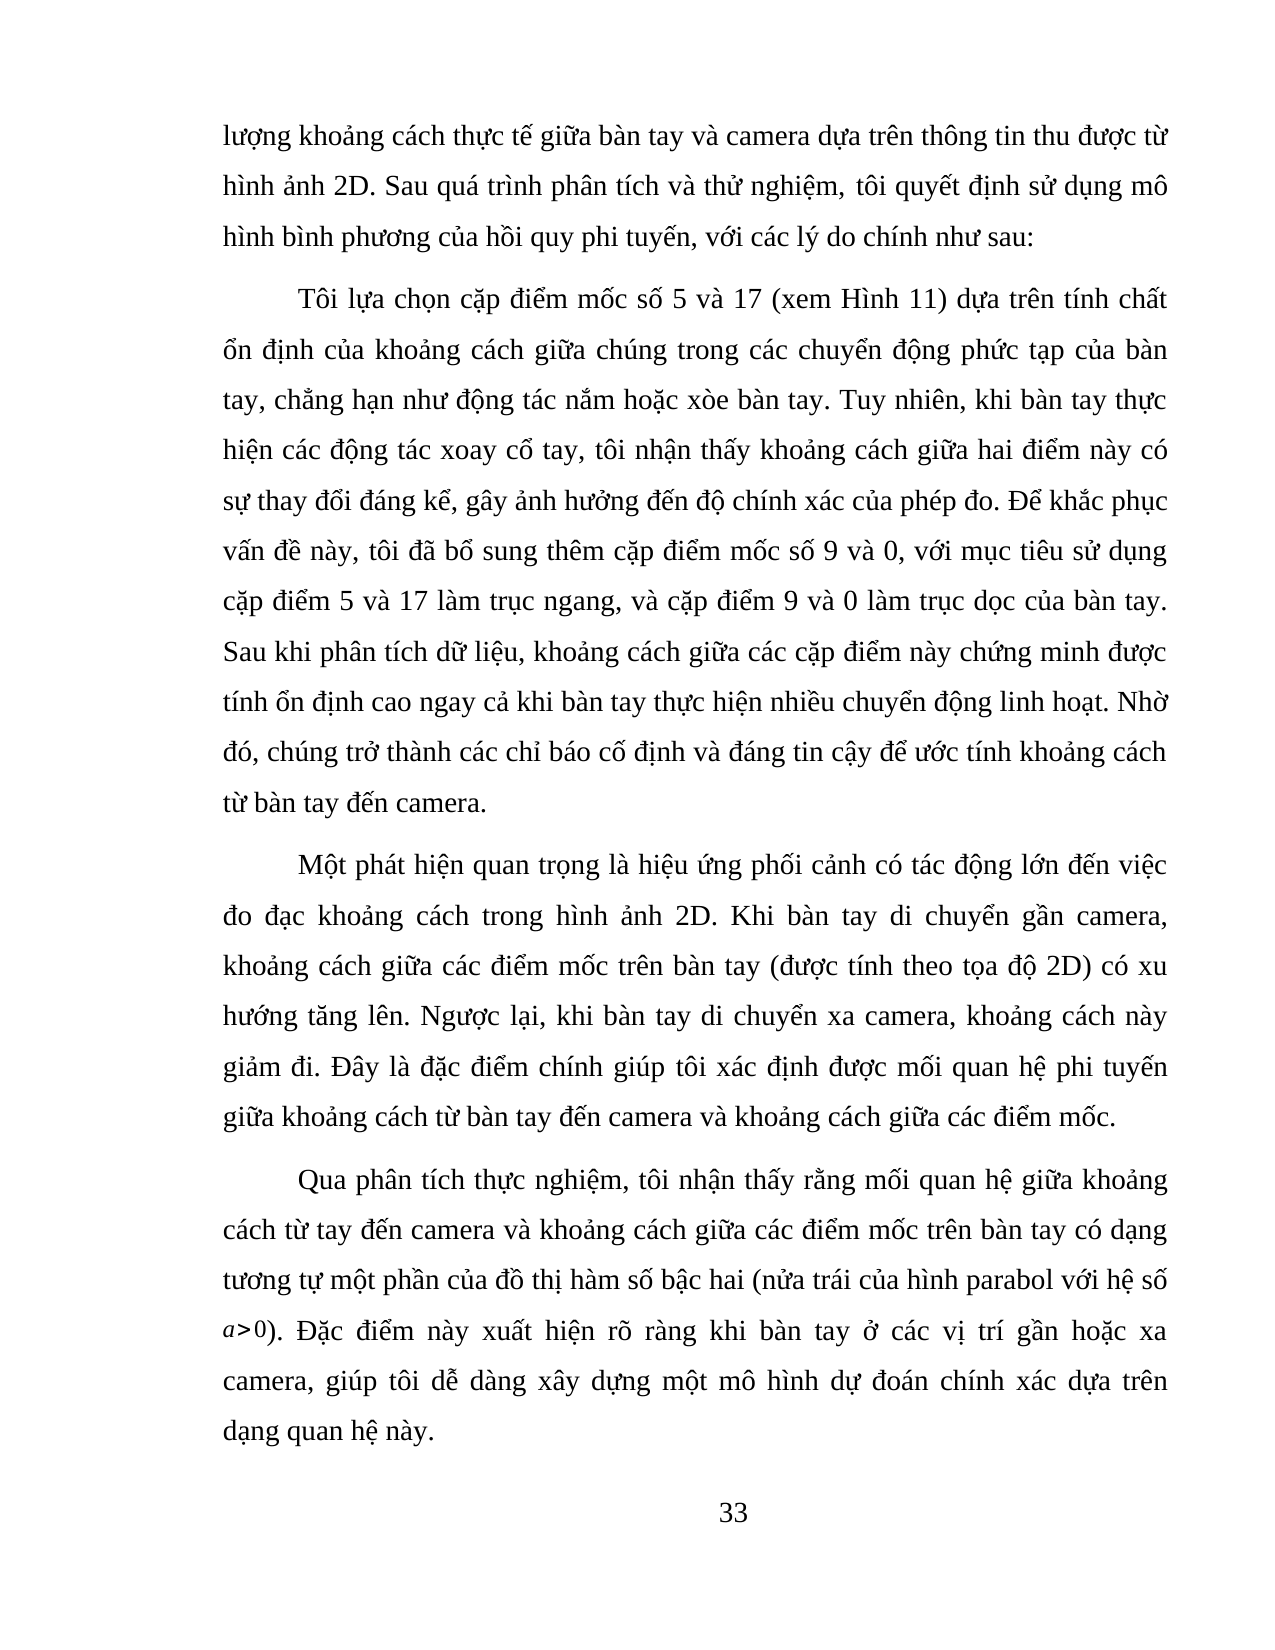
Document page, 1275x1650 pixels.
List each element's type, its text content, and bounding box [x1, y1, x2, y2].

text Một phát hiện quan trọng là hiệu ứng phối cảnh có tác động lớn đến việc đo đạc khoảng cách trong hình ảnh 2D. Khi bàn tay di chuyển gần camera, khoảng cách giữa các điểm mốc trên bàn tay (được tính theo tọa độ 2D) có xu hướng tăng lên. Ngược lại, khi bàn tay di chuyển xa camera, khoảng cách này giảm đi. Đây là đặc điểm chính giúp tôi xác định được mối quan hệ phi tuyến giữa khoảng cách từ bàn tay đến camera và khoảng cách giữa các điểm mốc. [223, 847, 1169, 1133]
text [223, 118, 1169, 252]
text Tôi lựa chọn cặp điểm mốc số 5 và 17 (xem Hình 11) dựa trên tính chất ổn định của khoảng cách giữa chúng trong các chuyển động phức tạp của bàn tay, chẳng hạn như động tác nắm hoặc xòe bàn tay. Tuy nhiên, khi bàn tay thực hiện các động tác xoay cổ tay, tôi nhận thấy khoảng cách giữa hai điểm này có sự thay đổi đáng kể, gây ảnh hưởng đến độ chính xác của phép đo. Để khắc phục vấn đề này, tôi đã bổ sung thêm cặp điểm mốc số 9 và 0, với mục tiêu sử dụng cặp điểm 5 và 17 làm trục ngang, và cặp điểm 9 và 0 làm trục dọc của bàn tay. Sau khi phân tích dữ liệu, khoảng cách giữa các cặp điểm này chứng minh được tính ổn định cao ngay cả khi bàn tay thực hiện nhiều chuyển động linh hoạt. Nhờ đó, chúng trở thành các chỉ báo cố định và đáng tin cậy để ước tính khoảng cách từ bàn tay đến camera. [223, 282, 1169, 818]
text Qua phân tích thực nghiệm, tôi nhận thấy rằng mối quan hệ giữa khoảng cách từ tay đến camera và khoảng cách giữa các điểm mốc trên bàn tay có dạng tương tự một phần của đồ thị hàm số bậc hai (nửa trái của hình parabol với hệ số ). Đặc điểm này xuất hiện rõ ràng khi bàn tay ở các vị trí gần hoặc xa camera, giúp tôi dễ dàng xây dựng một mô hình dự đoán chính xác dựa trên dạng quan hệ này. [223, 1162, 1169, 1447]
